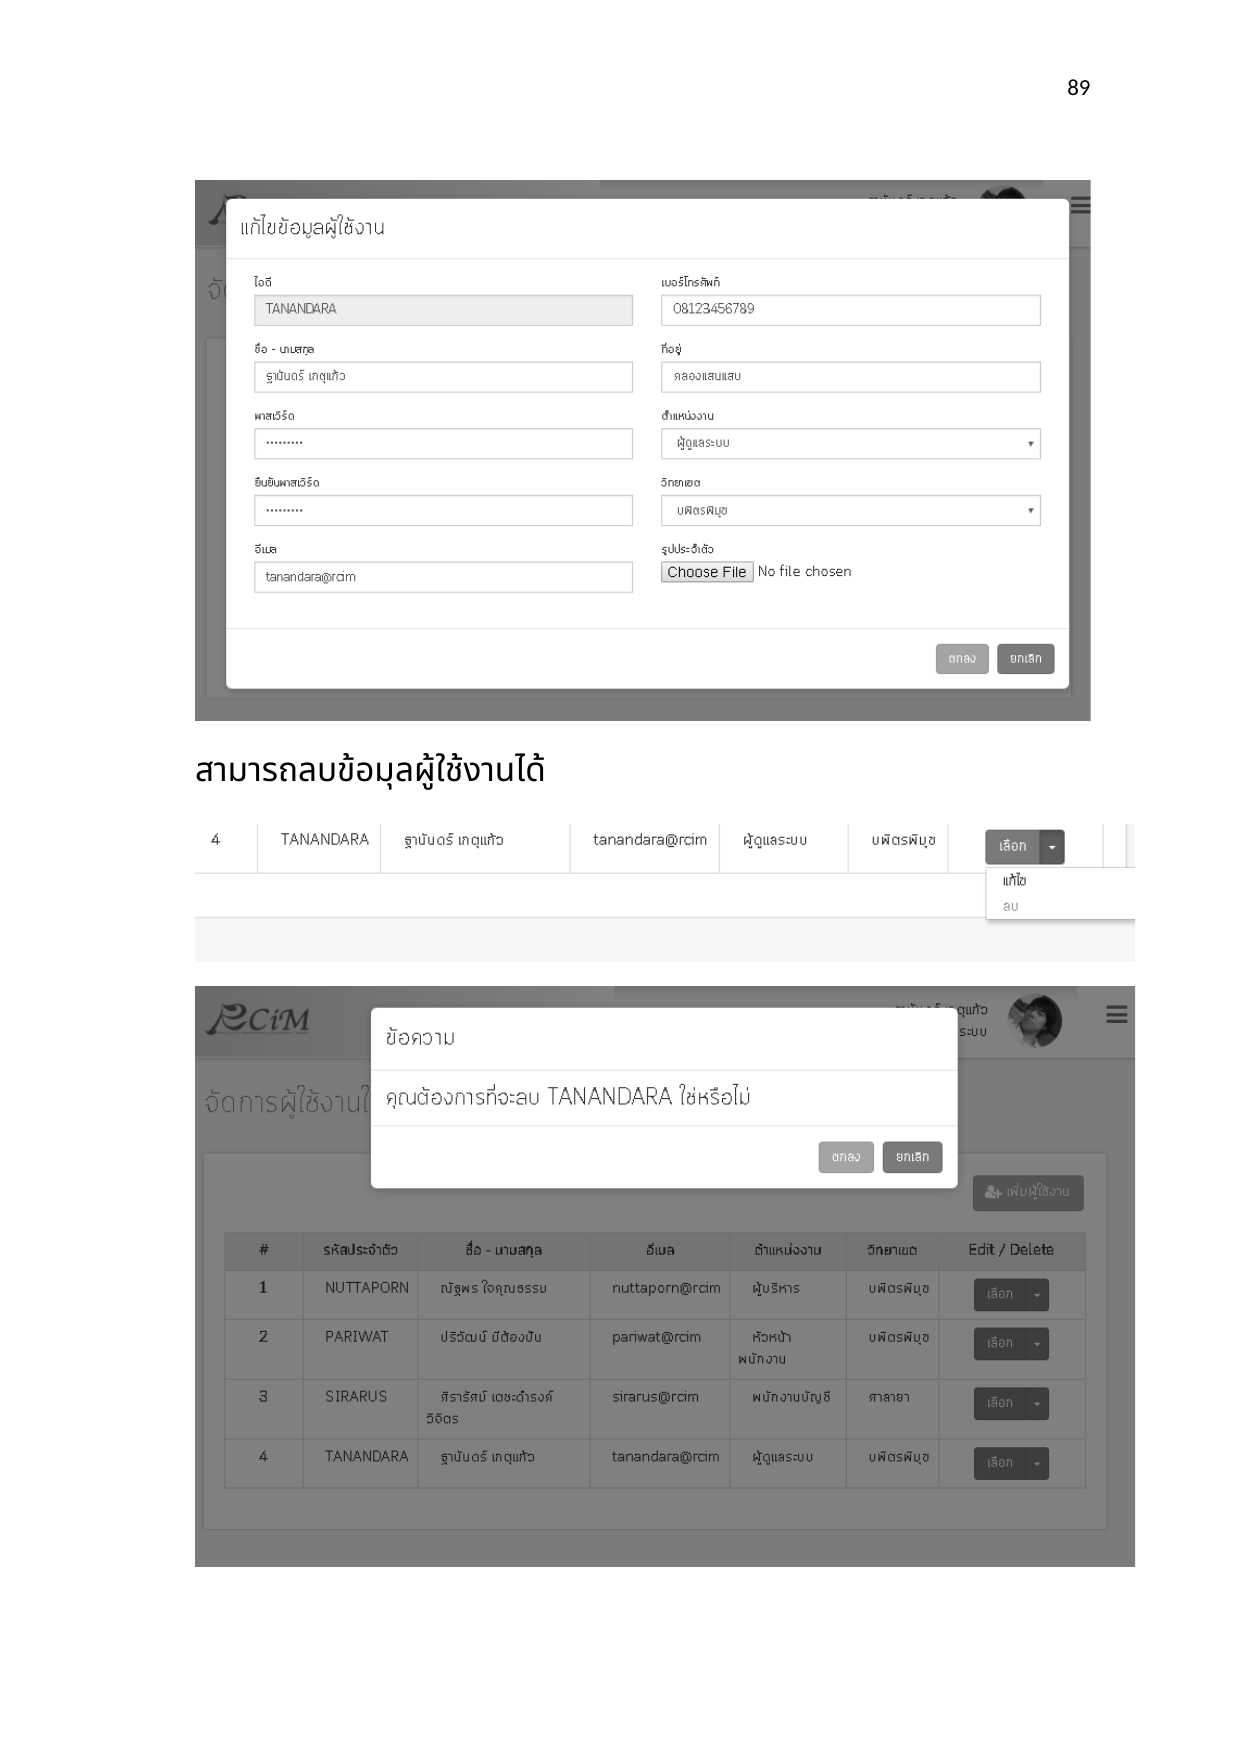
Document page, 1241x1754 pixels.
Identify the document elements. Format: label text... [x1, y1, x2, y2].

text สามารถลบข้อมุลผู้ใช้งานได้ [195, 746, 1090, 796]
